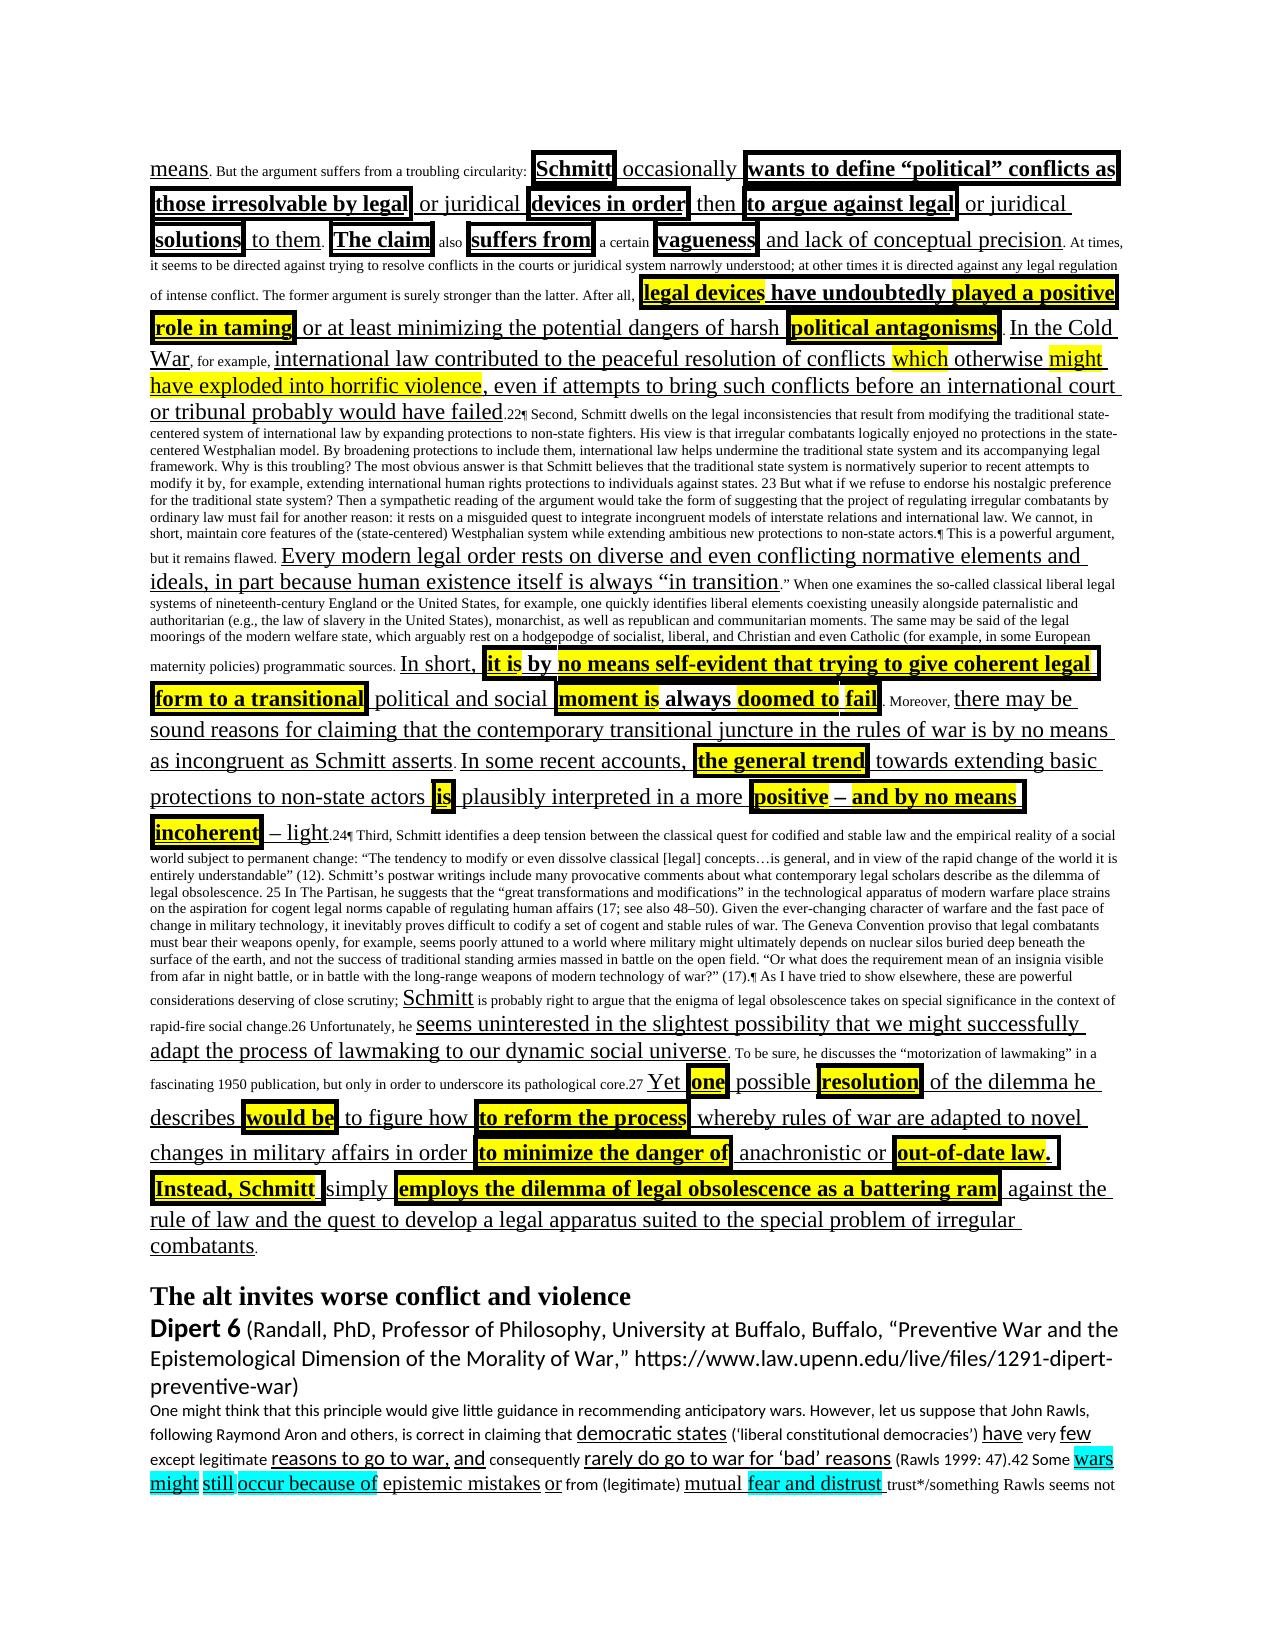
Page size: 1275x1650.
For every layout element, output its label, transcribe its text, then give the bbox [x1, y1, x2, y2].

text Dipert 6 (Randall, PhD, Professor of Philosophy, University at Buffalo, Buffalo, “Preventive War and the Epistemological Dimension of the Morality of War,” https://www.law.upenn.edu/live/files/1291-dipert-preventive-war) [150, 1311, 1125, 1400]
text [150, 1400, 1125, 1495]
subtitle The alt invites worse conflict and violence [150, 1279, 1125, 1311]
